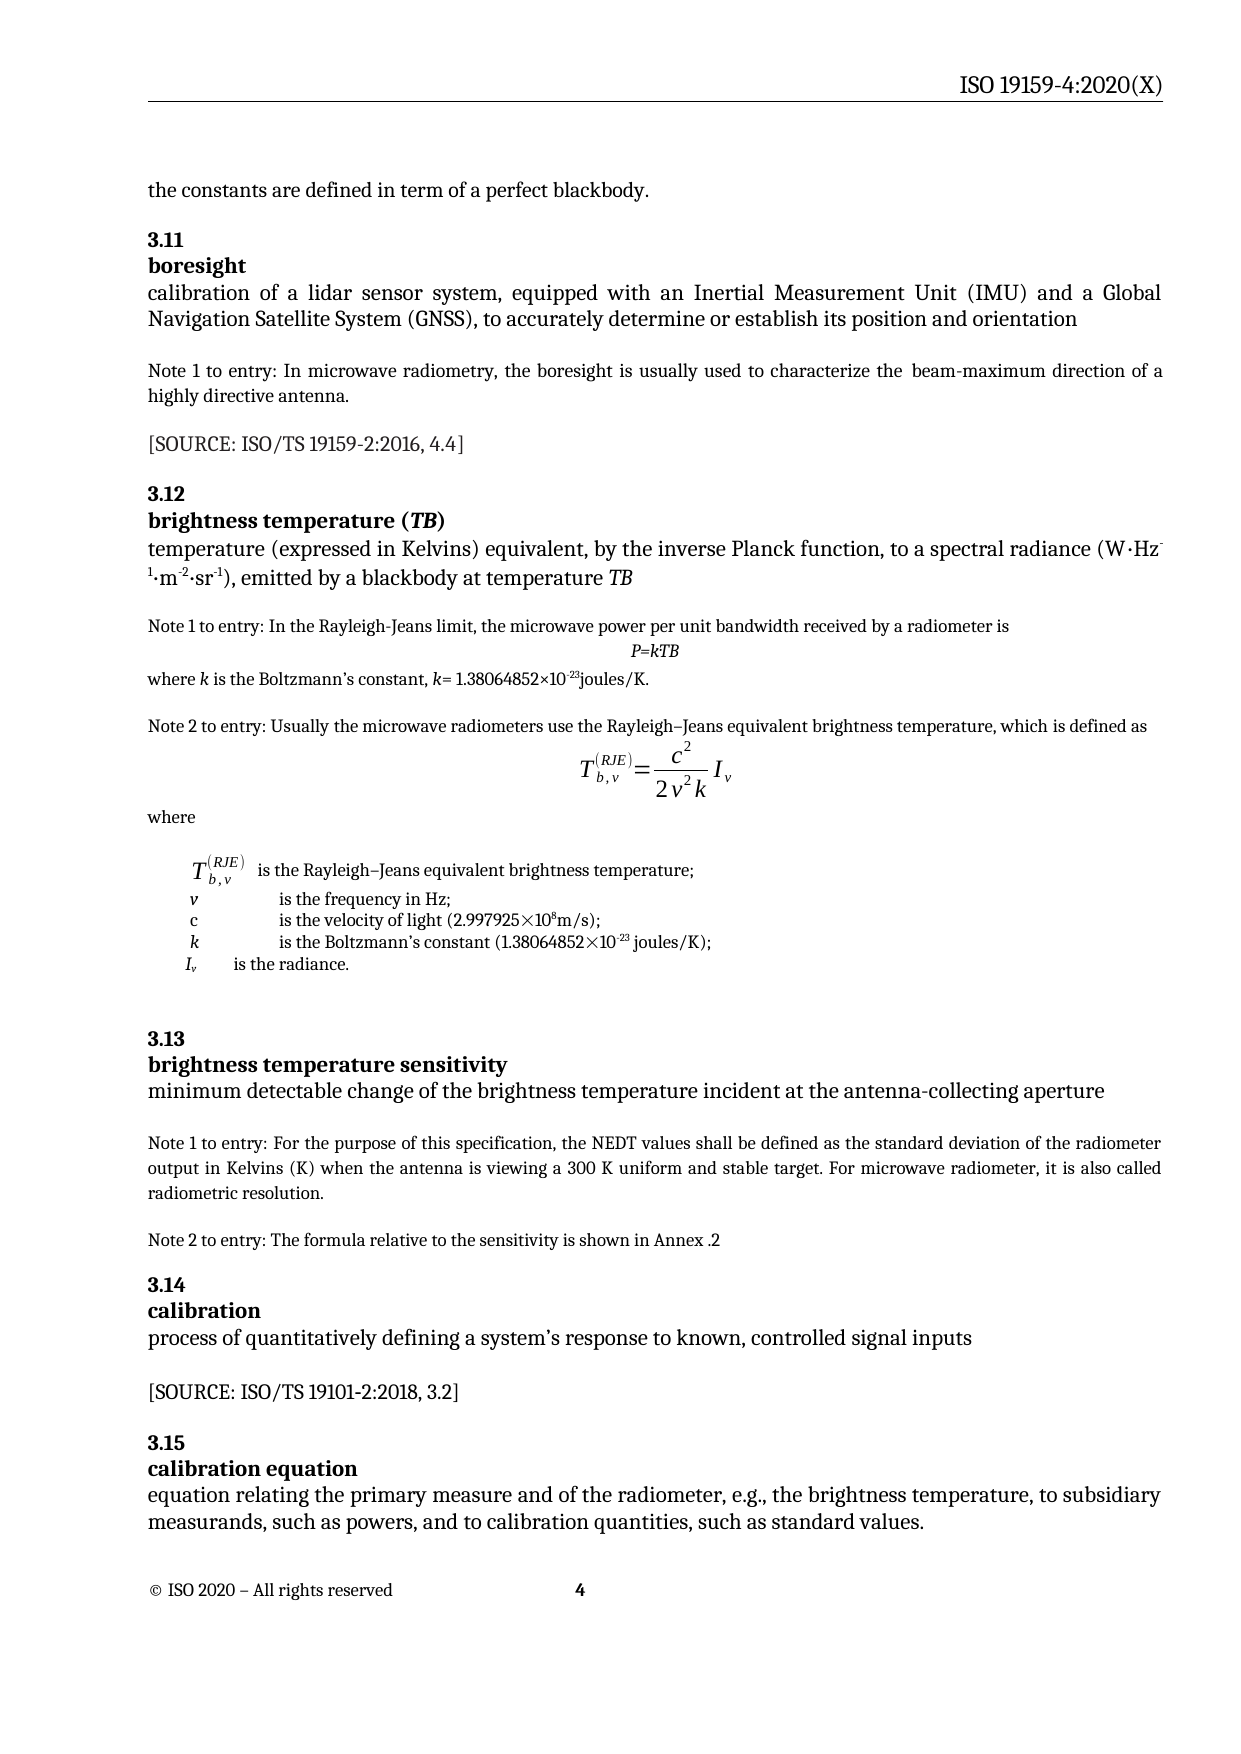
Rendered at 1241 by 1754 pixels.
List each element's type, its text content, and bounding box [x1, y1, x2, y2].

text calibration [148, 1298, 1163, 1324]
text calibration equation [148, 1456, 1163, 1482]
text boresight [148, 253, 1163, 279]
text process of quantitatively defining a system’s response to known, controlled signal inputs [148, 1324, 1163, 1351]
text Iv is the radiance. [148, 953, 1163, 975]
text v is the frequency in Hz; [148, 888, 1163, 910]
text [SOURCE: ISO/TS 19101-2:2018, 3.2] [148, 1376, 1163, 1406]
text calibration of a lidar sensor system, equipped with an Inertial Measurement Unit (IMU) and a Global Navigation Satellite System (GNSS), to accurately determine or establish its position and orientation [148, 279, 1163, 332]
text the constants are defined in term of a perfect blackbody. [148, 177, 1163, 203]
text brightness temperature sensitivity [148, 1051, 1163, 1078]
text where k is the Boltzmann’s constant, k= 1.38064852×10-23joules/K. [148, 665, 1163, 690]
text k is the Boltzmann’s constant (1.3806485210-23 joules/K); [148, 931, 1163, 953]
text is the Rayleigh–Jeans equivalent brightness temperature; [148, 853, 1163, 888]
text c is the velocity of light (2.997925108m/s); [148, 910, 1163, 931]
text Note 1 to entry: In microwave radiometry, the boresight is usually used to characterize the beam-maximum direction of a highly directive antenna. [148, 357, 1163, 407]
text Note 2 to entry: The formula relative to the sensitivity is shown in Annex .2 [148, 1229, 1163, 1251]
text P=k·TB [148, 640, 1163, 662]
text equation relating the primary measure and of the radiometer, e.g., the brightness temperature, to subsidiary measurands, such as powers, and to calibration quantities, such as standard values. [148, 1482, 1163, 1535]
text minimum detectable change of the brightness temperature incident at the antenna-collecting aperture [148, 1078, 1163, 1104]
text Note 1 to entry: In the Rayleigh-Jeans limit, the microwave power per unit bandwidth received by a radiometer is [148, 616, 1163, 637]
text temperature (expressed in Kelvins) equivalent, by the inverse Planck function, to a spectral radiance (W⋅Hz-1⋅m-2⋅sr-1), emitted by a blackbody at temperature TB [148, 534, 1163, 591]
text Note 2 to entry: Usually the microwave radiometers use the Rayleigh–Jeans equivalent brightness temperature, which is defined as [148, 715, 1163, 737]
text [SOURCE: ISO/TS 19159-2:2016, 4.4] [148, 432, 1163, 457]
text where [148, 803, 1163, 828]
text Note 1 to entry: For the purpose of this specification, the NEDT values shall be defined as the standard deviation of the radiometer output in Kelvins (K) when the antenna is viewing a 300 K uniform and stable target. For microwave radiometer, it is also called radiometric resolution. [148, 1129, 1163, 1204]
text brightness temperature (TB) [148, 507, 1163, 534]
